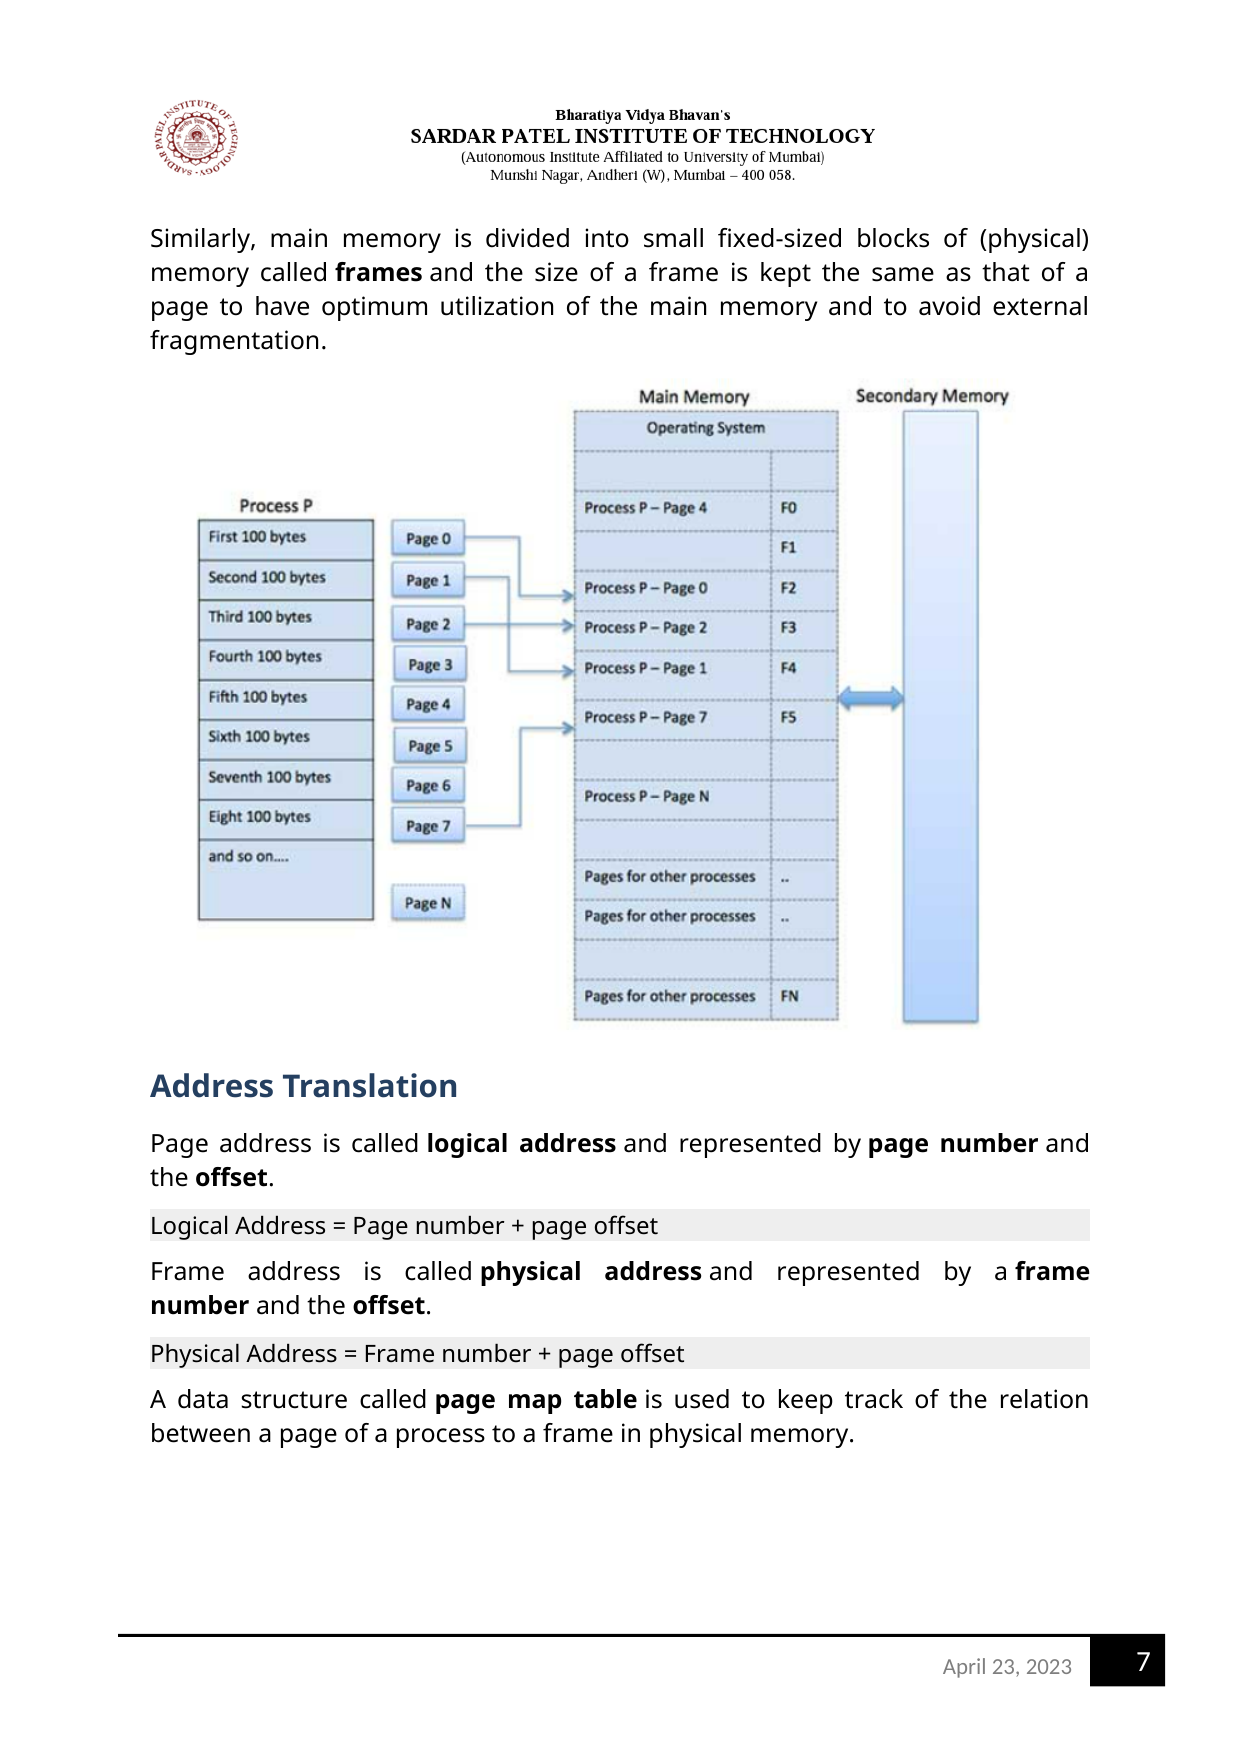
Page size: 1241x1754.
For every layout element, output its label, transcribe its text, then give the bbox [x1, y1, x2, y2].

picture [150, 73, 1091, 193]
subtitle Address Translation [150, 1064, 1090, 1107]
text Physical Address = Frame number + page offset [150, 1337, 1090, 1369]
text Frame address is called physical address and represented by a frame number and the offset. [150, 1254, 1090, 1322]
text Similarly, main memory is divided into small fixed-sized blocks of (physical) memory called frames and the size of a frame is kept the same as that of a page to have optimum utilization of the main memory and to avoid external fragmentation. [150, 220, 1090, 357]
text Page address is called logical address and represented by page number and the offset. [150, 1126, 1090, 1194]
text Logical Address = Page number + page offset [150, 1209, 1090, 1241]
picture [150, 371, 1023, 1040]
text A data structure called page map table is used to keep track of the relation between a page of a process to a frame in physical memory. [150, 1382, 1090, 1450]
